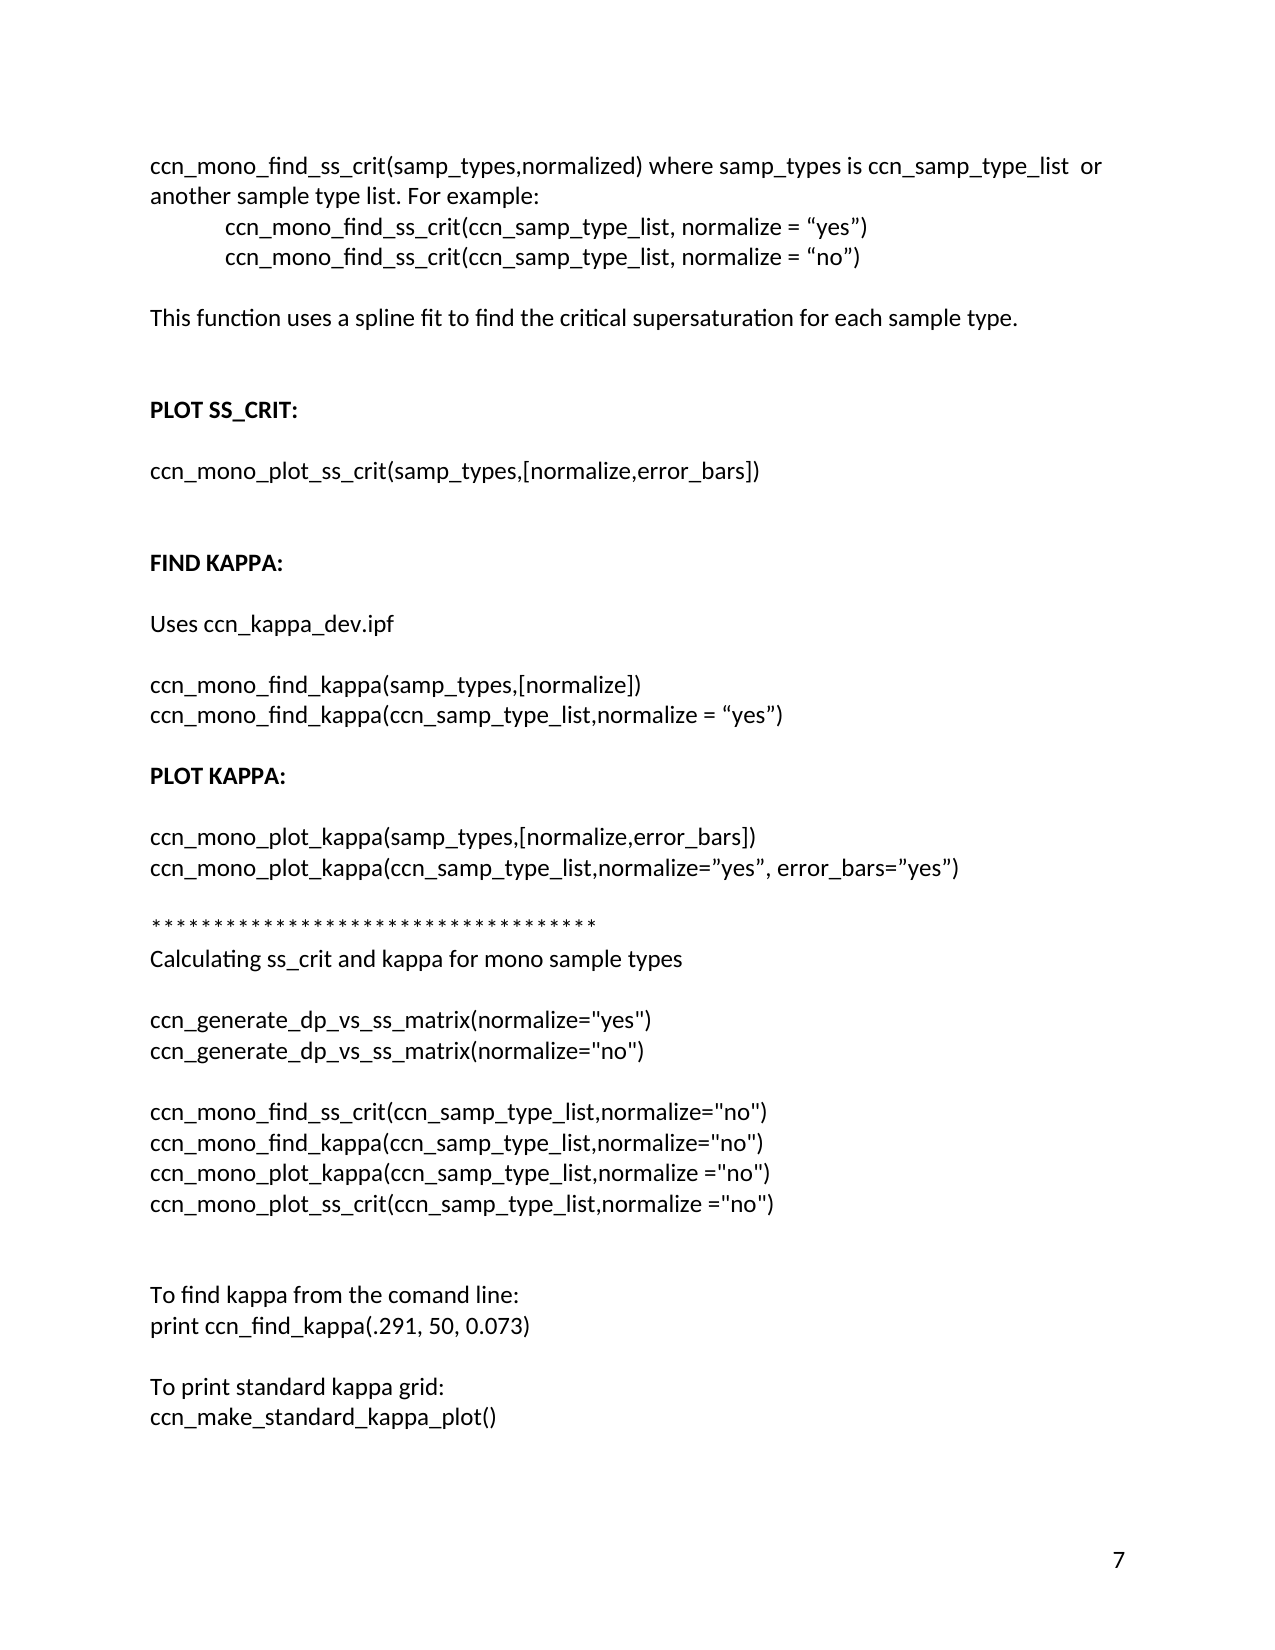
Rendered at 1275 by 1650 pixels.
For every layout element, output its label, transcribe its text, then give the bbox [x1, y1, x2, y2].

text ccn_mono_find_kappa(ccn_samp_type_list,normalize="no") [150, 1127, 1125, 1157]
text ccn_mono_plot_ss_crit(ccn_samp_type_list,normalize ="no") [150, 1188, 1125, 1218]
text ccn_mono_find_kappa(samp_types,[normalize]) [150, 669, 1125, 699]
text To find kappa from the comand line: [150, 1279, 1125, 1310]
text PLOT SS_CRIT: [150, 394, 1125, 425]
text Calculating ss_crit and kappa for mono sample types [150, 943, 1125, 974]
text ccn_mono_find_ss_crit(samp_types,normalized) where samp_types is ccn_samp_type_list or another sample type list. For example: [150, 150, 1125, 211]
text ccn_generate_dp_vs_ss_matrix(normalize="yes") [150, 1004, 1125, 1035]
text print ccn_find_kappa(.291, 50, 0.073) [150, 1310, 1125, 1340]
text ccn_mono_find_ss_crit(ccn_samp_type_list,normalize="no") [150, 1096, 1125, 1127]
text ccn_mono_plot_kappa(samp_types,[normalize,error_bars]) [150, 821, 1125, 852]
text ************************************ [150, 913, 1125, 943]
text ccn_make_standard_kappa_plot() [150, 1401, 1125, 1432]
text ccn_mono_plot_kappa(ccn_samp_type_list,normalize ="no") [150, 1157, 1125, 1188]
text ccn_mono_plot_kappa(ccn_samp_type_list,normalize=”yes”, error_bars=”yes”) [150, 852, 1125, 882]
text This function uses a spline fit to find the critical supersaturation for each sample type. [150, 303, 1125, 333]
text FIND KAPPA: [150, 547, 1125, 577]
text ccn_mono_find_ss_crit(ccn_samp_type_list, normalize = “yes”) [150, 211, 1125, 242]
text ccn_mono_find_ss_crit(ccn_samp_type_list, normalize = “no”) [150, 242, 1125, 272]
text To print standard kappa grid: [150, 1371, 1125, 1401]
text ccn_generate_dp_vs_ss_matrix(normalize="no") [150, 1035, 1125, 1066]
text ccn_mono_find_kappa(ccn_samp_type_list,normalize = “yes”) [150, 699, 1125, 730]
text PLOT KAPPA: [150, 760, 1125, 791]
text ccn_mono_plot_ss_crit(samp_types,[normalize,error_bars]) [150, 455, 1125, 486]
text Uses ccn_kappa_dev.ipf [150, 608, 1125, 638]
